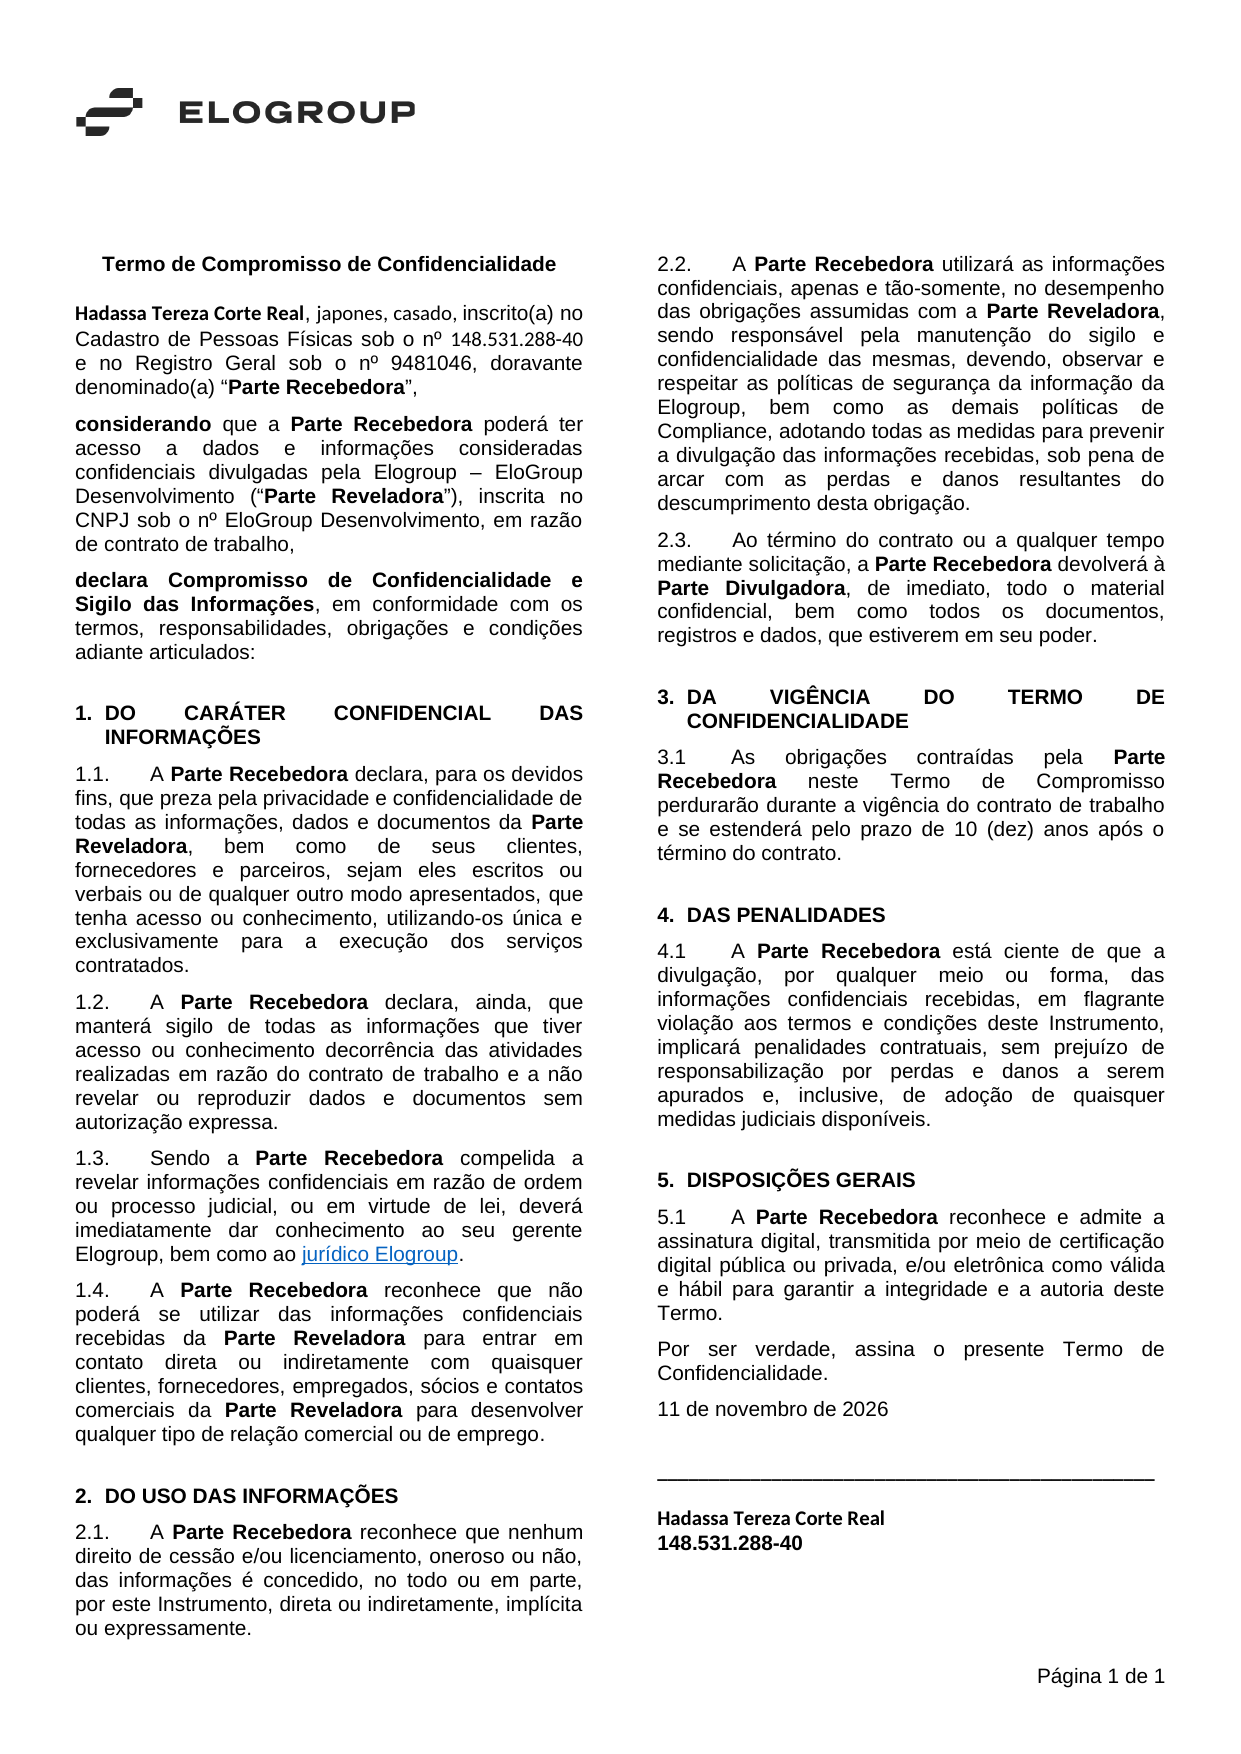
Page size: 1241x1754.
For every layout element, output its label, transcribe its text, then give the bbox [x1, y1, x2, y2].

list A Parte Recebedora declara, para os devidos fins, que preza pela privacidade e confidencialidade de todas as informações, dados e documentos da Parte Reveladora, bem como de seus clientes, fornecedores e parceiros, sejam eles escritos ou verbais ou de qualquer outro modo apresentados, que tenha acesso ou conhecimento, utilizando-os única e exclusivamente para a execução dos serviços contratados. [75, 762, 583, 977]
list A Parte Recebedora reconhece que não poderá se utilizar das informações confidenciais recebidas da Parte Reveladora para entrar em contato direta ou indiretamente com quaisquer clientes, fornecedores, empregados, sócios e contatos comerciais da Parte Reveladora para desenvolver qualquer tipo de relação comercial ou de emprego. [75, 1278, 583, 1446]
list DISPOSIÇÕES GERAIS [657, 1168, 1165, 1192]
text Hadassa Tereza Corte Real [657, 1505, 1163, 1530]
text 148.531.288-40 [657, 1530, 1163, 1554]
list A Parte Recebedora reconhece e admite a assinatura digital, transmitida por meio de certificação digital pública ou privada, e/ou eletrônica como válida e hábil para garantir a integridade e a autoria deste Termo. [657, 1204, 1165, 1324]
list As obrigações contraídas pela Parte Recebedora neste Termo de Compromisso perdurarão durante a vigência do contrato de trabalho e se estenderá pelo prazo de 10 (dez) anos após o término do contrato. [657, 745, 1165, 865]
list A Parte Recebedora está ciente de que a divulgação, por qualquer meio ou forma, das informações confidenciais recebidas, em flagrante violação aos termos e condições deste Instrumento, implicará penalidades contratuais, sem prejuízo de responsabilização por perdas e danos a serem apurados e, inclusive, de adoção de quaisquer medidas judiciais disponíveis. [657, 939, 1165, 1131]
list Ao término do contrato ou a qualquer tempo mediante solicitação, a Parte Recebedora devolverá à Parte Divulgadora, de imediato, todo o material confidencial, bem como todos os documentos, registros e dados, que estiverem em seu poder. [657, 527, 1165, 647]
list DAS PENALIDADES [657, 902, 1165, 926]
text ________________________________________________ [657, 1459, 1163, 1484]
list A Parte Recebedora reconhece que nenhum direito de cessão e/ou licenciamento, oneroso ou não, das informações é concedido, no todo ou em parte, por este Instrumento, direta ou indiretamente, implícita ou expressamente. [75, 1520, 583, 1640]
text 11 de novembro de 2021 [657, 1397, 1163, 1421]
text Hadassa Tereza Corte Real, japones, casado, inscrito(a) no Cadastro de Pessoas Físicas sob o nº 148.531.288-40 e no Registro Geral sob o nº 9481046, doravante denominado(a) “Parte Recebedora”, [75, 300, 583, 399]
list A Parte Recebedora declara, ainda, que manterá sigilo de todas as informações que tiver acesso ou conhecimento decorrência das atividades realizadas em razão do contrato de trabalho e a não revelar ou reproduzir dados e documentos sem autorização expressa. [75, 990, 583, 1133]
text declara Compromisso de Confidencialidade e Sigilo das Informações, em conformidade com os termos, responsabilidades, obrigações e condições adiante articulados: [75, 568, 583, 664]
text Por ser verdade, assina o presente Termo de Confidencialidade. [657, 1337, 1165, 1385]
list DO USO DAS INFORMAÇÕES [75, 1483, 583, 1507]
list Sendo a Parte Recebedora compelida a revelar informações confidenciais em razão de ordem ou processo judicial, ou em virtude de lei, deverá imediatamente dar conhecimento ao seu gerente Elogroup, bem como ao jurídico Elogroup. [75, 1146, 583, 1266]
list DA VIGÊNCIA DO TERMO DE CONFIDENCIALIDADE [657, 685, 1165, 733]
text considerando que a Parte Recebedora poderá ter acesso a dados e informações consideradas confidenciais divulgadas pela Elogroup – EloGroup Desenvolvimento (“Parte Reveladora”), inscrita no CNPJ sob o nº EloGroup Desenvolvimento, em razão de contrato de trabalho, [75, 412, 583, 555]
text Termo de Compromisso de Confidencialidade [75, 251, 583, 275]
list DO CARÁTER CONFIDENCIAL DAS INFORMAÇÕES [75, 701, 583, 749]
list A Parte Recebedora utilizará as informações confidenciais, apenas e tão-somente, no desempenho das obrigações assumidas com a Parte Reveladora, sendo responsável pela manutenção do sigilo e confidencialidade das mesmas, devendo, observar e respeitar as políticas de segurança da informação da Elogroup, bem como as demais políticas de Compliance, adotando todas as medidas para prevenir a divulgação das informações recebidas, sob pena de arcar com as perdas e danos resultantes do descumprimento desta obrigação. [657, 251, 1165, 515]
